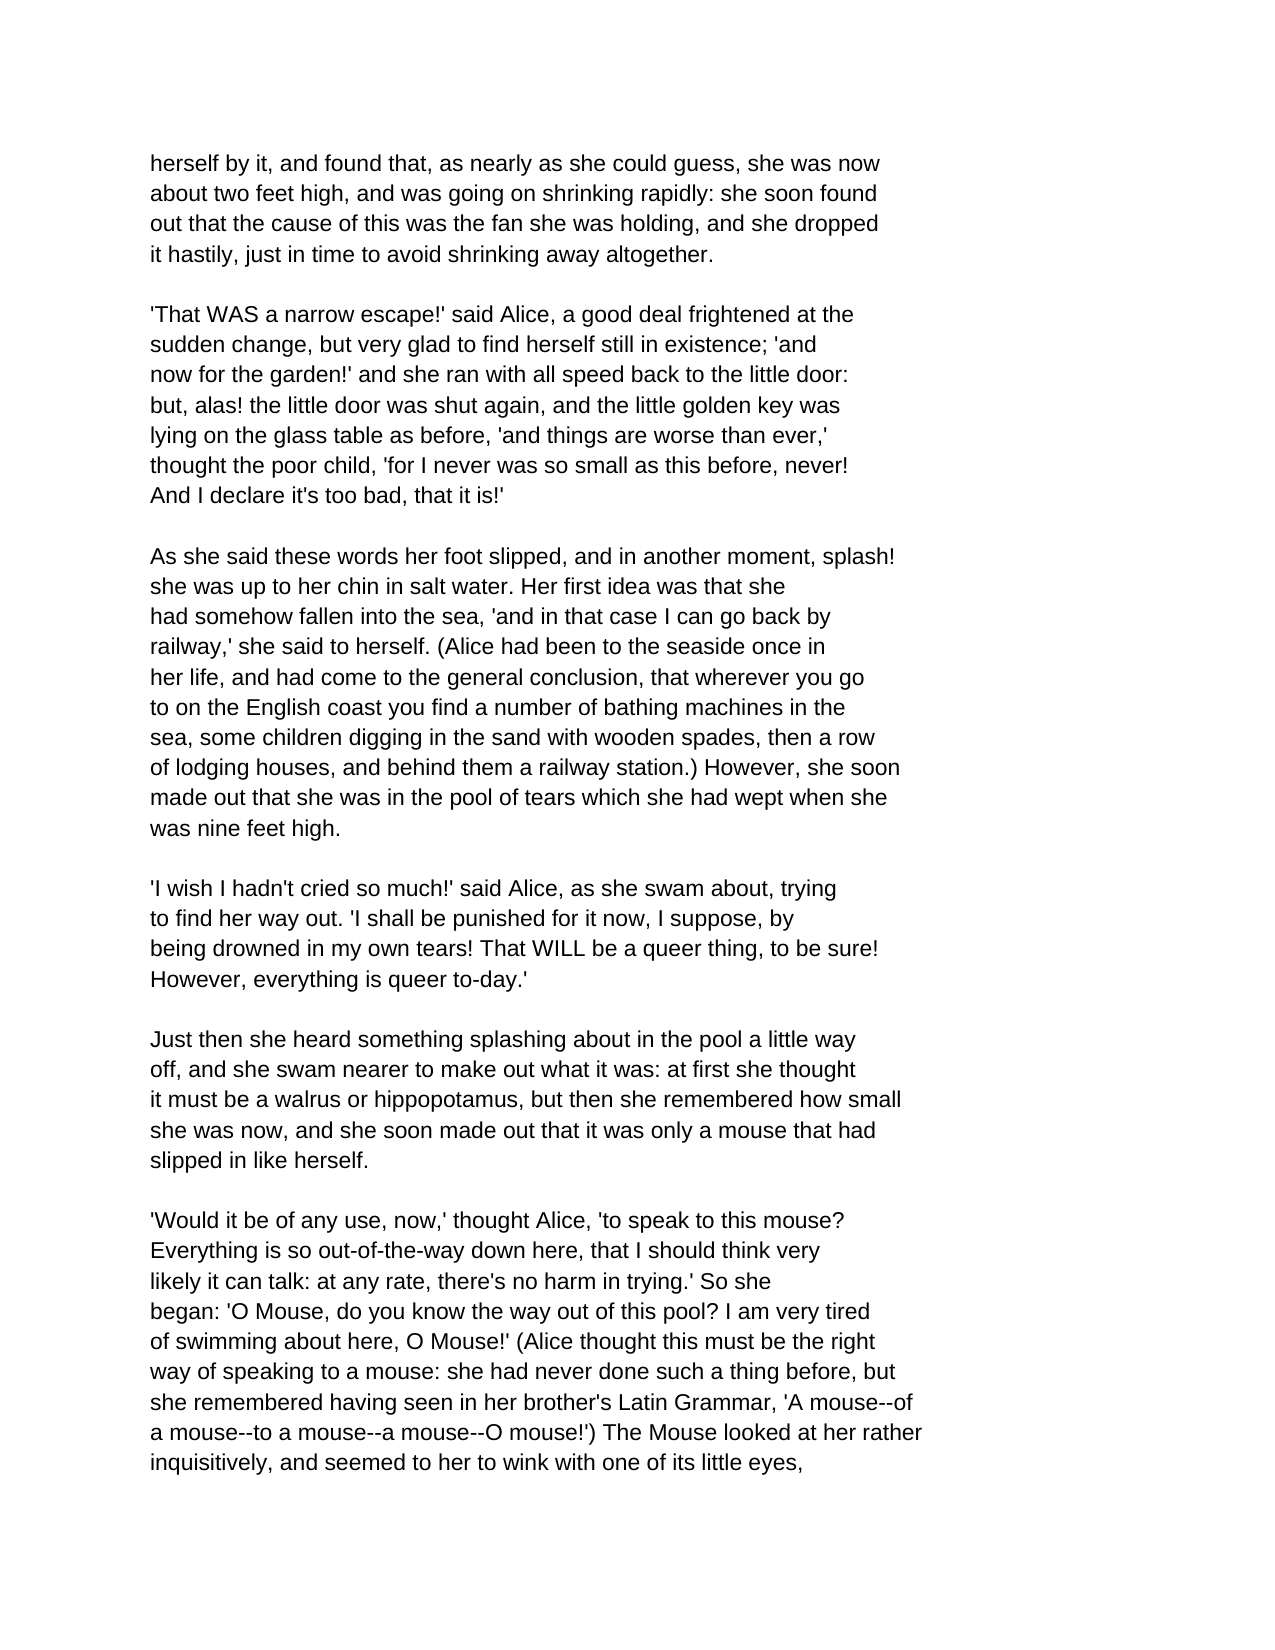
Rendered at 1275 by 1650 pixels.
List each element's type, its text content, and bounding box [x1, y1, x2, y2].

text a mouse--to a mouse--a mouse--O mouse!') The Mouse looked at her rather [150, 1419, 1125, 1445]
text began: 'O Mouse, do you know the way out of this pool? I am very tired [150, 1298, 1125, 1324]
text Everything is so out-of-the-way down here, that I should think very [150, 1237, 1125, 1264]
text it hastily, just in time to avoid shrinking away altogether. [150, 241, 1125, 267]
text Just then she heard something splashing about in the pool a little way [150, 1026, 1125, 1052]
text but, alas! the little door was shut again, and the little golden key was [150, 392, 1125, 418]
text of swimming about here, O Mouse!' (Alice thought this must be the right [150, 1328, 1125, 1354]
text now for the garden!' and she ran with all speed back to the little door: [150, 361, 1125, 388]
text about two feet high, and was going on shrinking rapidly: she soon found [150, 180, 1125, 207]
text 'I wish I hadn't cried so much!' said Alice, as she swam about, trying [150, 875, 1125, 901]
text to on the English coast you find a number of bathing machines in the [150, 694, 1125, 720]
text she remembered having seen in her brother's Latin Grammar, 'A mouse--of [150, 1388, 1125, 1415]
text sea, some children digging in the sand with wooden spades, then a row [150, 724, 1125, 750]
text she was up to her chin in salt water. Her first idea was that she [150, 573, 1125, 599]
text her life, and had come to the general conclusion, that wherever you go [150, 663, 1125, 690]
text sudden change, but very glad to find herself still in existence; 'and [150, 331, 1125, 358]
text out that the cause of this was the fan she was holding, and she dropped [150, 210, 1125, 237]
text slipped in like herself. [150, 1147, 1125, 1173]
text railway,' she said to herself. (Alice had been to the seaside once in [150, 633, 1125, 660]
text being drowned in my own tears! That WILL be a queer thing, to be sure! [150, 935, 1125, 962]
text lying on the glass table as before, 'and things are worse than ever,' [150, 422, 1125, 448]
text was nine feet high. [150, 814, 1125, 841]
text However, everything is queer to-day.' [150, 966, 1125, 992]
text 'Would it be of any use, now,' thought Alice, 'to speak to this mouse? [150, 1207, 1125, 1234]
text inquisitively, and seemed to her to wink with one of its little eyes, [150, 1449, 1125, 1475]
text had somehow fallen into the sea, 'and in that case I can go back by [150, 603, 1125, 629]
text likely it can talk: at any rate, there's no harm in trying.' So she [150, 1268, 1125, 1294]
text she was now, and she soon made out that it was only a mouse that had [150, 1117, 1125, 1143]
text thought the poor child, 'for I never was so small as this before, never! [150, 452, 1125, 478]
text off, and she swam nearer to make out what it was: at first she thought [150, 1056, 1125, 1083]
text it must be a walrus or hippopotamus, but then she remembered how small [150, 1086, 1125, 1113]
text way of speaking to a mouse: she had never done such a thing before, but [150, 1358, 1125, 1385]
text And I declare it's too bad, that it is!' [150, 482, 1125, 509]
text of lodging houses, and behind them a railway station.) However, she soon [150, 754, 1125, 781]
text to find her way out. 'I shall be punished for it now, I suppose, by [150, 905, 1125, 932]
text herself by it, and found that, as nearly as she could guess, she was now [150, 150, 1125, 176]
text As she said these words her foot slipped, and in another moment, splash! [150, 543, 1125, 569]
text made out that she was in the pool of tears which she had wept when she [150, 784, 1125, 811]
text 'That WAS a narrow escape!' said Alice, a good deal frightened at the [150, 301, 1125, 327]
